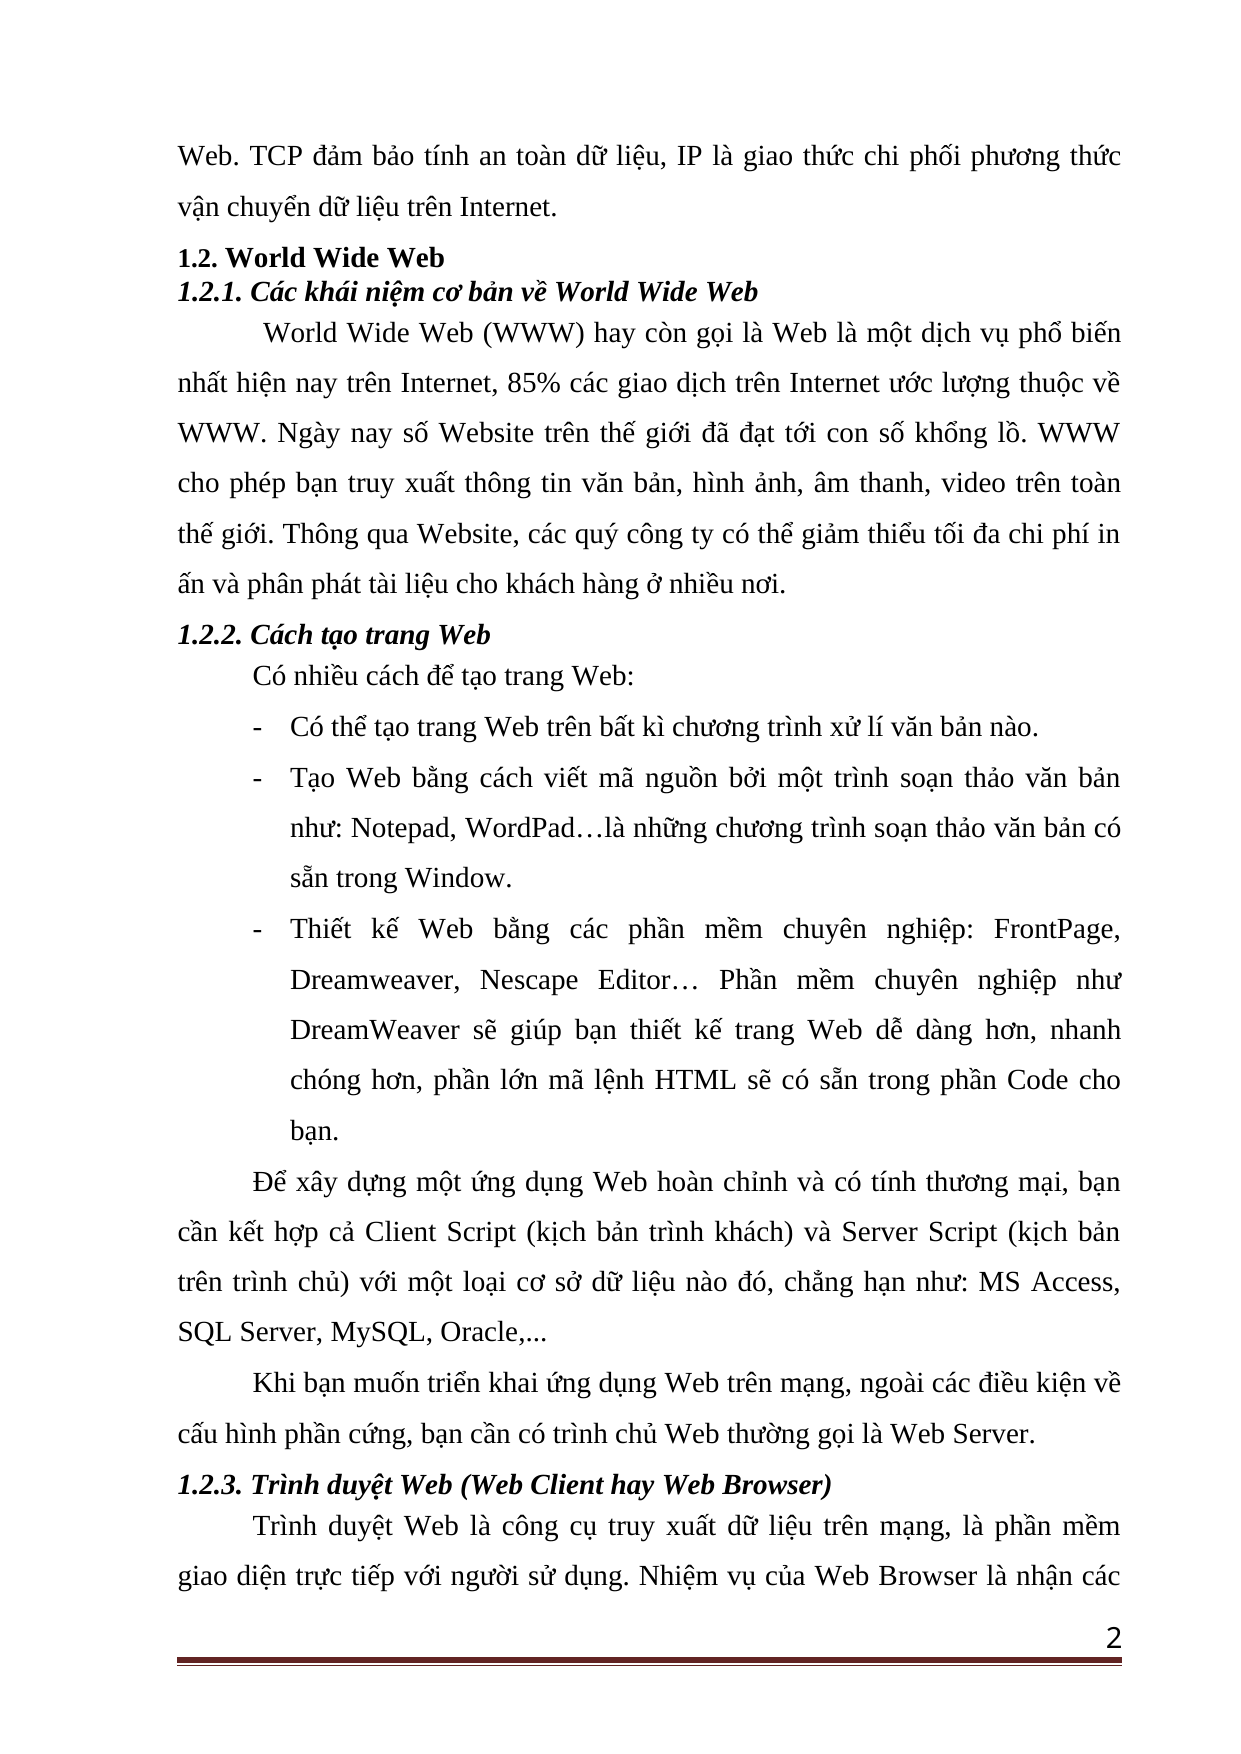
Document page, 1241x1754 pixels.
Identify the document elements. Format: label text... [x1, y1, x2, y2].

subtitle 1.2.1. Các khái niệm cơ bản về World Wide Web [177, 274, 1122, 307]
text Có nhiều cách để tạo trang Web: [177, 658, 1122, 692]
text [177, 138, 1122, 222]
text Khi bạn muốn triển khai ứng dụng Web trên mạng, ngoài các điều kiện về cấu hình phần cứng, bạn cần có trình chủ Web thường gọi là Web Server. [177, 1366, 1122, 1449]
subtitle 1.2. World Wide Web [177, 240, 1122, 273]
list Thiết kế Web bằng các phần mềm chuyên nghiệp: FrontPage, Dreamweaver, Nescape Editor… Phần mềm chuyên nghiệp như DreamWeaver sẽ giúp bạn thiết kế trang Web dễ dàng hơn, nhanh chóng hơn, phần lớn mã lệnh HTML sẽ có sẵn trong phần Code cho bạn. [252, 911, 1122, 1146]
subtitle 1.2.3. Trình duyệt Web (Web Client hay Web Browser) [177, 1467, 1122, 1500]
text Để xây dựng một ứng dụng Web hoàn chỉnh và có tính thương mại, bạn cần kết hợp cả Client Script (kịch bản trình khách) và Server Script (kịch bản trên trình chủ) với một loại cơ sở dữ liệu nào đó, chẳng hạn như: MS Access, SQL Server, MySQL, Oracle,... [177, 1164, 1122, 1348]
list Có thể tạo trang Web trên bất kì chương trình xử lí văn bản nào. [252, 709, 1122, 742]
list Tạo Web bằng cách viết mã nguồn bởi một trình soạn thảo văn bản như: Notepad, WordPad…là những chương trình soạn thảo văn bản có sẵn trong Window. [252, 760, 1122, 894]
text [177, 1508, 1122, 1591]
text World Wide Web (WWW) hay còn gọi là Web là một dịch vụ phổ biến nhất hiện nay trên Internet, 85% các giao dịch trên Internet ước lượng thuộc về WWW. Ngày nay số Website trên thế giới đã đạt tới con số khổng lồ. WWW cho phép bạn truy xuất thông tin văn bản, hình ảnh, âm thanh, video trên toàn thế giới. Thông qua Website, các quý công ty có thể giảm thiểu tối đa chi phí in ấn và phân phát tài liệu cho khách hàng ở nhiều nơi. [177, 315, 1122, 600]
subtitle 1.2.2. Cách tạo trang Web [177, 617, 1122, 651]
